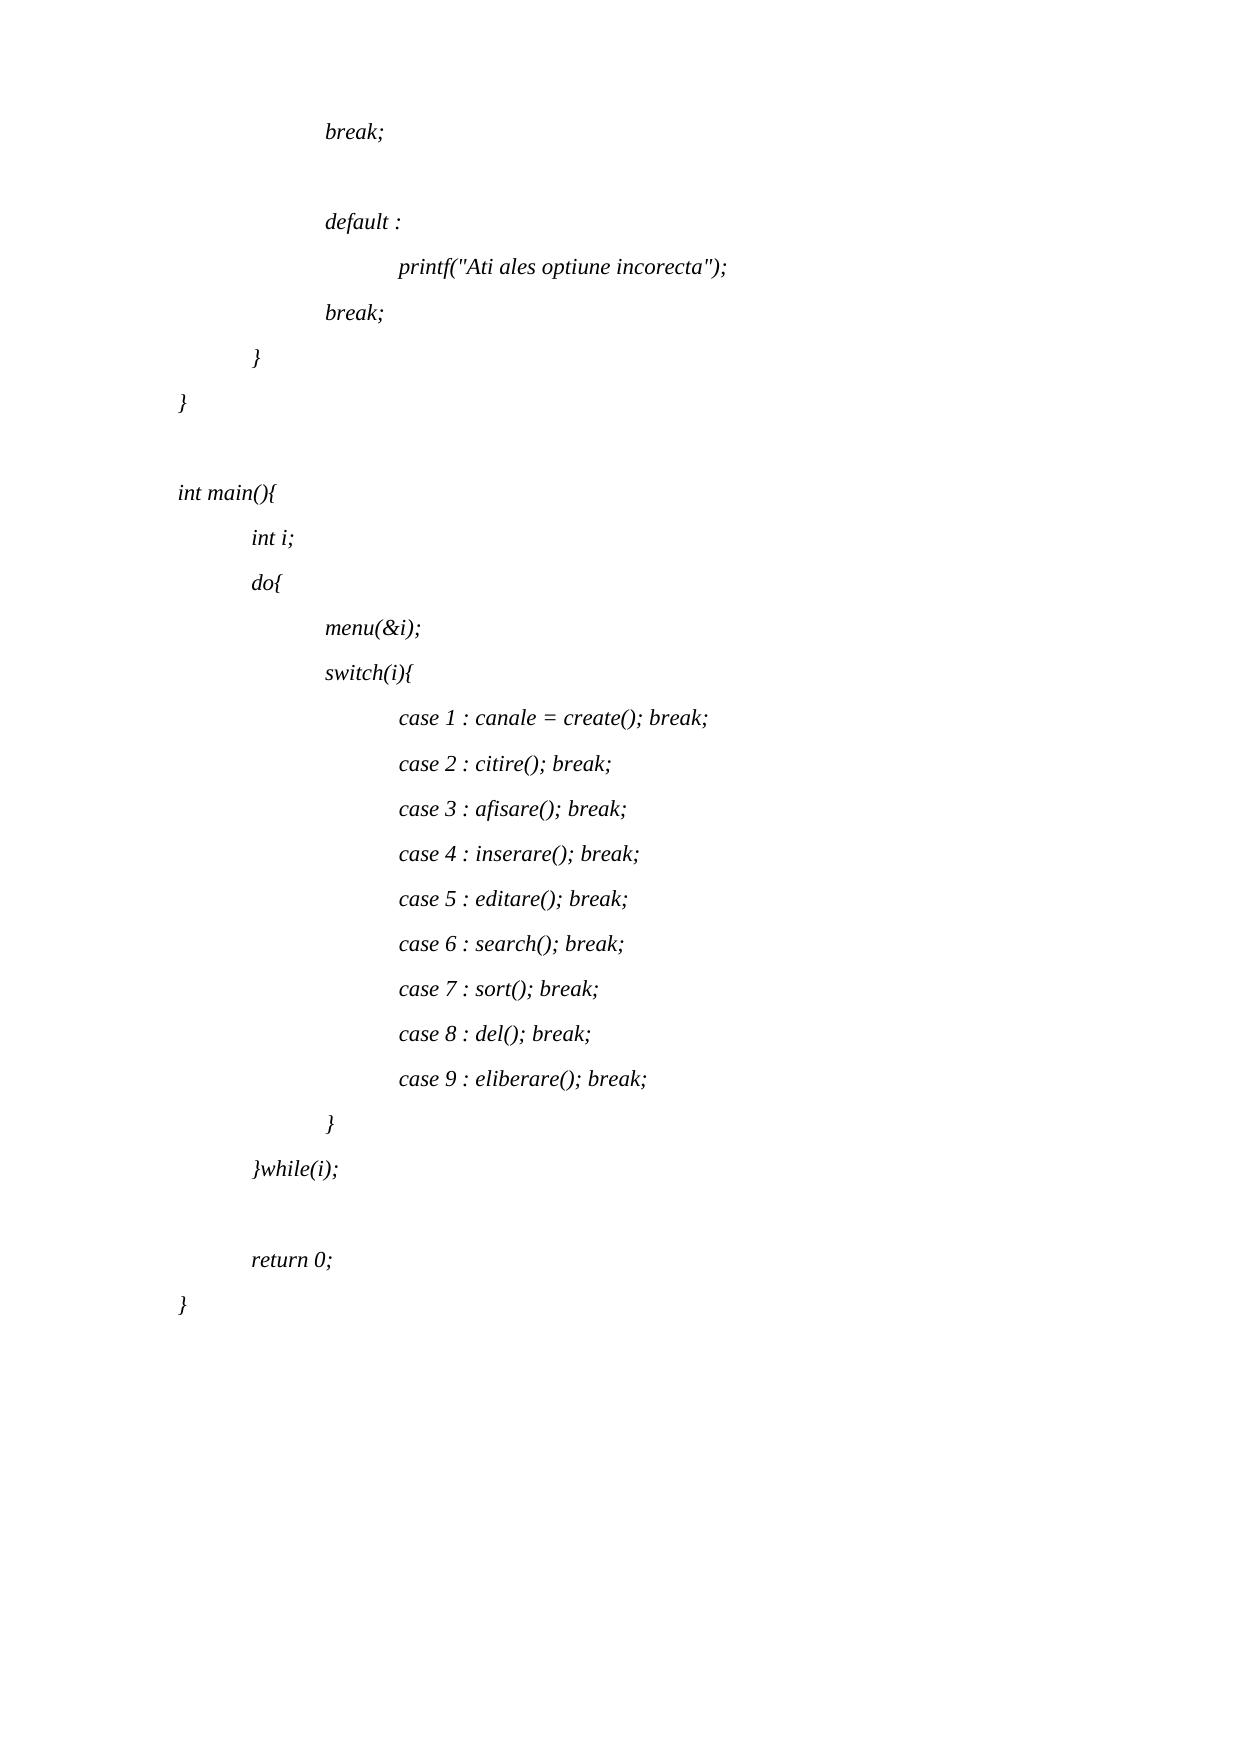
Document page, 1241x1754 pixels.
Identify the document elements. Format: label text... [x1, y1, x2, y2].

text break; [177, 298, 1152, 325]
text case 9 : eliberare(); break; [177, 1065, 1152, 1092]
text } [177, 389, 1152, 415]
text } [177, 1110, 1152, 1137]
text case 2 : citire(); break; [177, 749, 1152, 776]
text case 6 : search(); break; [177, 930, 1152, 956]
text return 0; [177, 1246, 1152, 1272]
text case 5 : editare(); break; [177, 885, 1152, 911]
text }while(i); [177, 1156, 1152, 1182]
text int main(){ [177, 479, 1152, 505]
text } [177, 344, 1152, 370]
text printf("Ati ales optiune incorecta"); [177, 253, 1152, 280]
text break; [177, 118, 1152, 144]
text default : [177, 208, 1152, 235]
text do{ [177, 569, 1152, 596]
text } [177, 1291, 1152, 1317]
text int i; [177, 524, 1152, 550]
text case 1 : canale = create(); break; [177, 704, 1152, 731]
text case 4 : inserare(); break; [177, 840, 1152, 866]
text case 8 : del(); break; [177, 1020, 1152, 1047]
text menu(&i); [177, 614, 1152, 641]
text switch(i){ [177, 659, 1152, 686]
text case 7 : sort(); break; [177, 975, 1152, 1001]
text case 3 : afisare(); break; [177, 795, 1152, 821]
